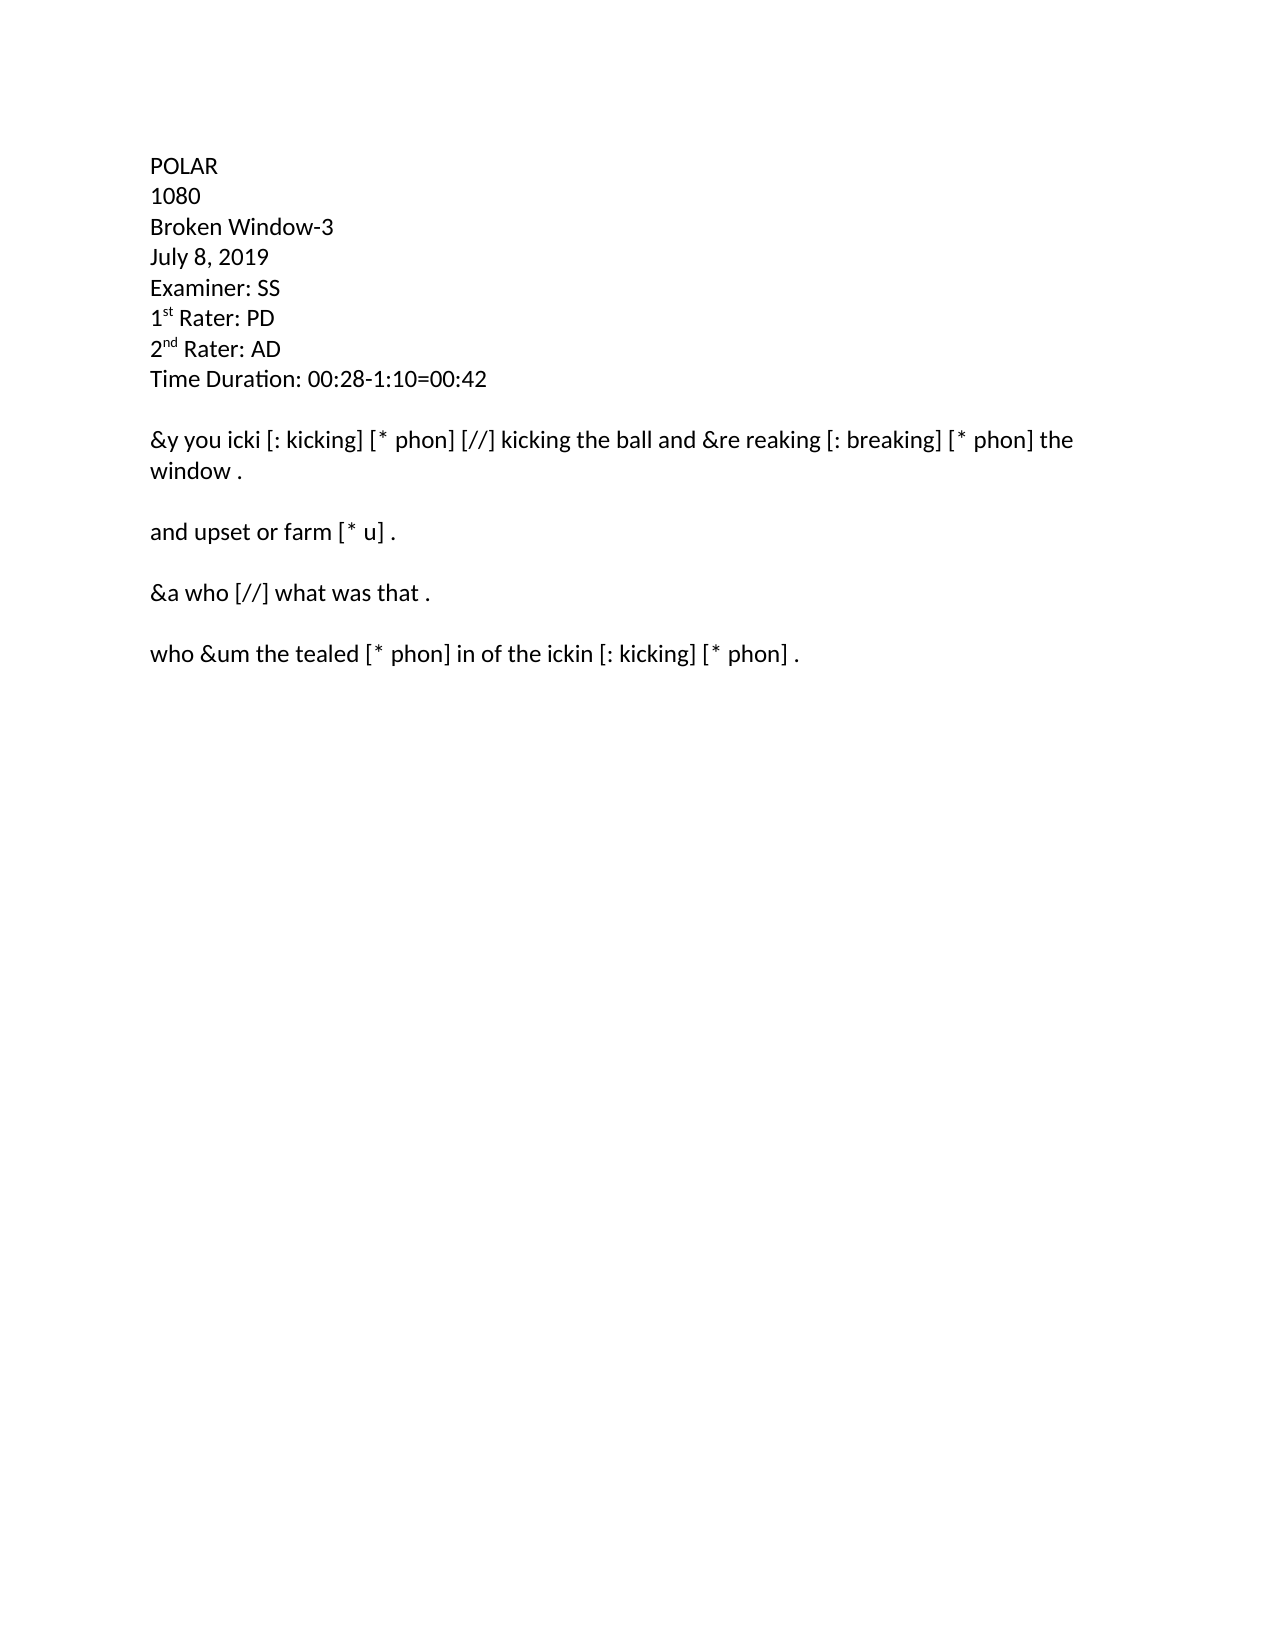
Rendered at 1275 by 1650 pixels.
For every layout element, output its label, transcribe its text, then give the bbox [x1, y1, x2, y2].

text POLAR [150, 150, 1125, 181]
text &y you icki [: kicking] [* phon] [//] kicking the ball and &re reaking [: breaking] [* phon] the window . [150, 425, 1125, 486]
text 1080 [150, 181, 1125, 211]
text Broken Window-3 [150, 211, 1125, 242]
text who &um the tealed [* phon] in of the ickin [: kicking] [* phon] . [150, 638, 1125, 669]
text and upset or farm [* u] . [150, 516, 1125, 547]
text July 8, 2019 [150, 242, 1125, 272]
text Time Duration: 00:28-1:10=00:42 [150, 364, 1125, 394]
text &a who [//] what was that . [150, 577, 1125, 608]
text 1st Rater: PD [150, 303, 1125, 333]
text Examiner: SS [150, 272, 1125, 303]
text 2nd Rater: AD [150, 333, 1125, 364]
